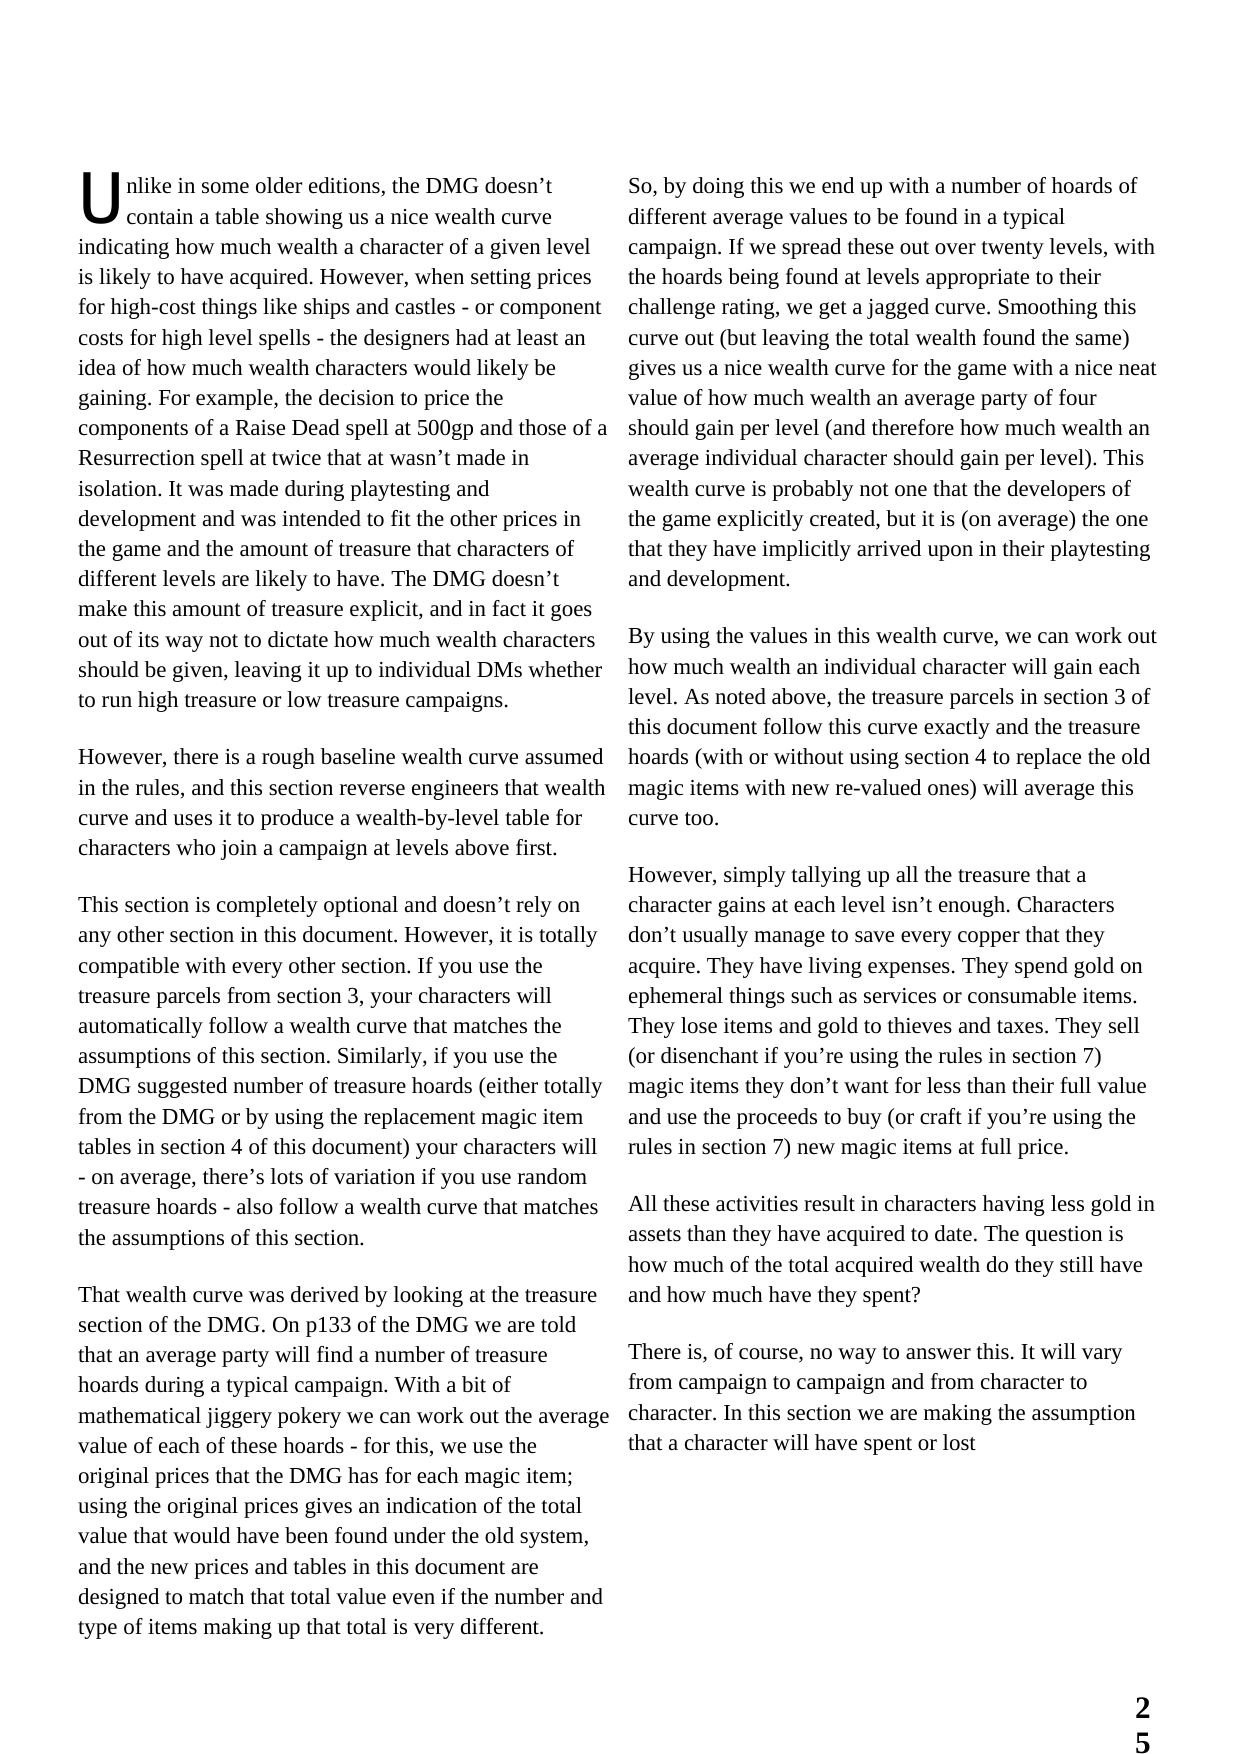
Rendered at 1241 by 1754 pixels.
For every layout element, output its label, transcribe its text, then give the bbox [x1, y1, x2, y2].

text So, by doing this we end up with a number of hoards of different average values to be found in a typical campaign. If we spread these out over twenty levels, with the hoards being found at levels appropriate to their challenge rating, we get a jagged curve. Smoothing this curve out (but leaving the total wealth found the same) gives us a nice wealth curve for the game with a nice neat value of how much wealth an average party of four should gain per level (and therefore how much wealth an average individual character should gain per level). This wealth curve is probably not one that the developers of the game explicitly created, but it is (on average) the one that they have implicitly arrived upon in their playtesting and development. [628, 173, 1161, 592]
text All these activities result in characters having less gold in assets than they have acquired to date. The question is how much of the total acquired wealth do they still have and how much have they spent? [628, 1190, 1161, 1307]
text This section is completely optional and doesn’t rely on any other section in this document. However, it is totally compatible with every other section. If you use the treasure parcels from section 3, your characters will automatically follow a wealth curve that matches the assumptions of this section. Similarly, if you use the DMG suggested number of treasure hoards (either totally from the DMG or by using the replacement magic item tables in section 4 of this document) your characters will - on average, there’s lots of variation if you use random treasure hoards - also follow a wealth curve that matches the assumptions of this section. [78, 891, 611, 1250]
text By using the values in this wealth curve, we can work out how much wealth an individual character will gain each level. As noted above, the treasure parcels in section 3 of this document follow this curve exactly and the treasure hoards (with or without using section 4 to replace the old magic items with new re-valued ones) will average this curve too. [628, 623, 1161, 830]
text There is, of course, no way to answer this. It will vary from campaign to campaign and from character to character. In this section we are making the assumption that a character will have spent or lost [628, 1338, 1161, 1455]
text However, simply tallying up all the treasure that a character gains at each level isn’t enough. Characters don’t usually manage to save every copper that they acquire. They have living expenses. They spend gold on ephemeral things such as services or consumable items. They lose items and gold to thieves and taxes. They sell (or disenchant if you’re using the rules in section 7) magic items they don’t want for less than their full value and use the proceeds to buy (or craft if you’re using the rules in section 7) new magic items at full price. [628, 861, 1161, 1159]
text However, there is a rough baseline wealth curve assumed in the rules, and this section reverse engineers that wealth curve and uses it to produce a wealth-by-level table for characters who join a campaign at levels above first. [78, 743, 611, 860]
text That wealth curve was derived by looking at the treasure section of the DMG. On p133 of the DMG we are told that an average party will find a number of treasure hoards during a typical campaign. With a bit of mathematical jiggery pokery we can work out the average value of each of these hoards - for this, we use the original prices that the DMG has for each magic item; using the original prices gives an indication of the total value that would have been found under the old system, and the new prices and tables in this document are designed to match that total value even if the number and type of items making up that total is very different. [78, 1281, 611, 1639]
text nlike in some older editions, the DMG doesn’t contain a table showing us a nice wealth curve indicating how much wealth a character of a given level is likely to have acquired. However, when setting prices for high-cost things like ships and castles - or component costs for high level spells - the designers had at least an idea of how much wealth characters would likely be gaining. For example, the decision to price the components of a Raise Dead spell at 500gp and those of a Resurrection spell at twice that at wasn’t made in isolation. It was made during playtesting and development and was intended to fit the other prices in the game and the amount of treasure that characters of different levels are likely to have. The DMG doesn’t make this amount of treasure explicit, and in fact it goes out of its way not to dictate how much wealth characters should be given, leaving it up to individual DMs whether to run high treasure or low treasure campaigns. [78, 173, 611, 712]
